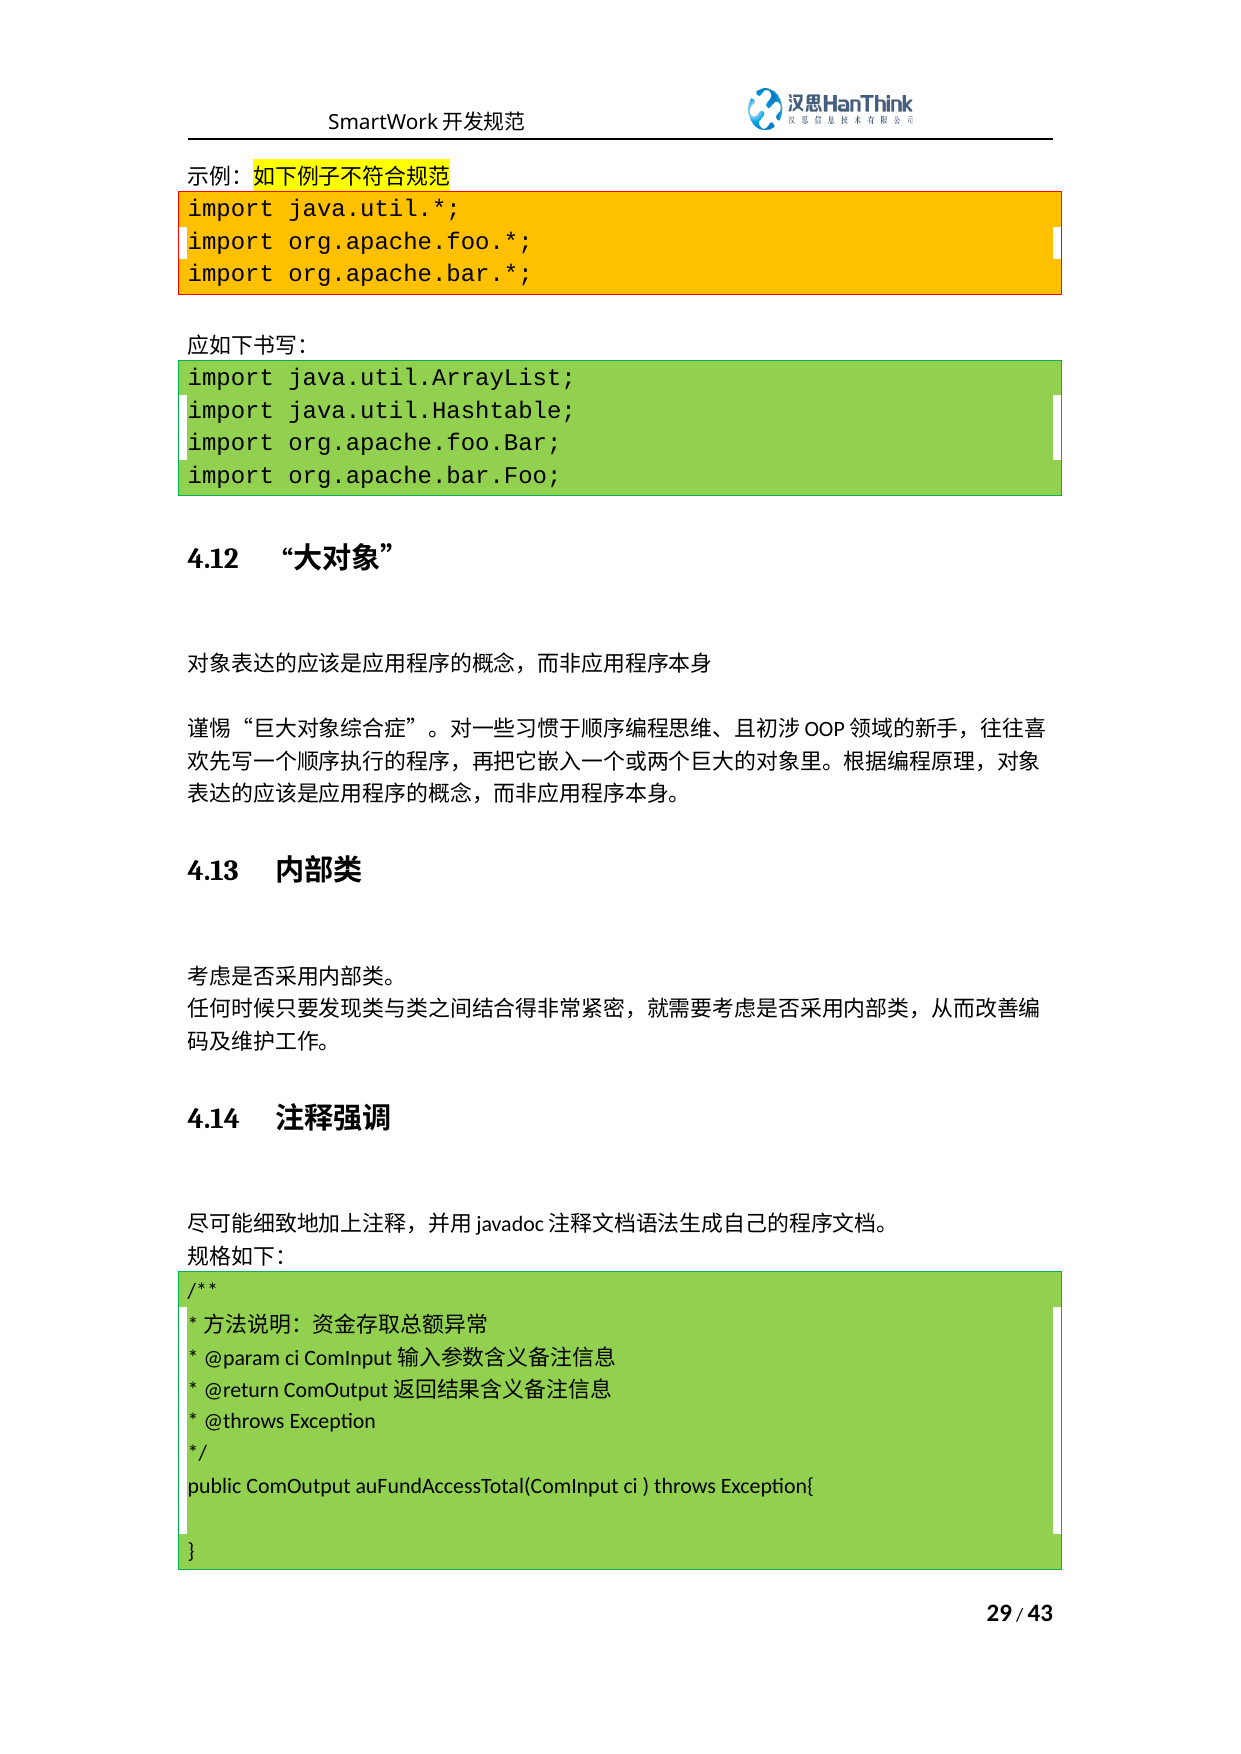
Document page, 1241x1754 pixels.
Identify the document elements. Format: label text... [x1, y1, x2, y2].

text import org.apache.foo.*; [187, 227, 1053, 256]
text } [179, 1531, 1061, 1569]
text * @throws Exception [187, 1404, 1053, 1437]
text 应如下书写： [187, 327, 1053, 360]
text import org.apache.bar.Foo; [179, 457, 1061, 495]
text 示例：如下例子不符合规范 [187, 158, 1053, 191]
text 谨惕“巨大对象综合症”。对一些习惯于顺序编程思维、且初涉OOP领域的新手，往往喜欢先写一个顺序执行的程序，再把它嵌入一个或两个巨大的对象里。根据编程原理，对象表达的应该是应用程序的概念，而非应用程序本身。 [187, 711, 1053, 808]
text import org.apache.foo.Bar; [187, 428, 1053, 457]
text 尽可能细致地加上注释，并用javadoc注释文档语法生成自己的程序文档。 [187, 1206, 1053, 1238]
text public ComOutput auFundAccessTotal(ComInput ci ) throws Exception{ [187, 1469, 1053, 1502]
text import org.apache.bar.*; [179, 256, 1061, 294]
subtitle “大对象” [187, 523, 1053, 588]
text import java.util.ArrayList; [179, 361, 1061, 395]
text 对象表达的应该是应用程序的概念，而非应用程序本身 [187, 646, 1053, 678]
text * @return ComOutput 返回结果含义备注信息 [187, 1372, 1053, 1404]
text * 方法说明：资金存取总额异常 [187, 1307, 1053, 1339]
text 考虑是否采用内部类。 [187, 958, 1053, 991]
subtitle 内部类 [187, 836, 1053, 901]
text 规格如下： [187, 1238, 1053, 1271]
text import java.util.*; [179, 192, 1061, 227]
picture [748, 88, 913, 130]
text 任何时候只要发现类与类之间结合得非常紧密，就需要考虑是否采用内部类，从而改善编码及维护工作。 [187, 991, 1053, 1056]
text */ [187, 1437, 1053, 1469]
text * @param ci ComInput 输入参数含义备注信息 [187, 1339, 1053, 1372]
text import java.util.Hashtable; [187, 395, 1053, 428]
subtitle 注释强调 [187, 1083, 1053, 1148]
text /** [179, 1272, 1061, 1307]
